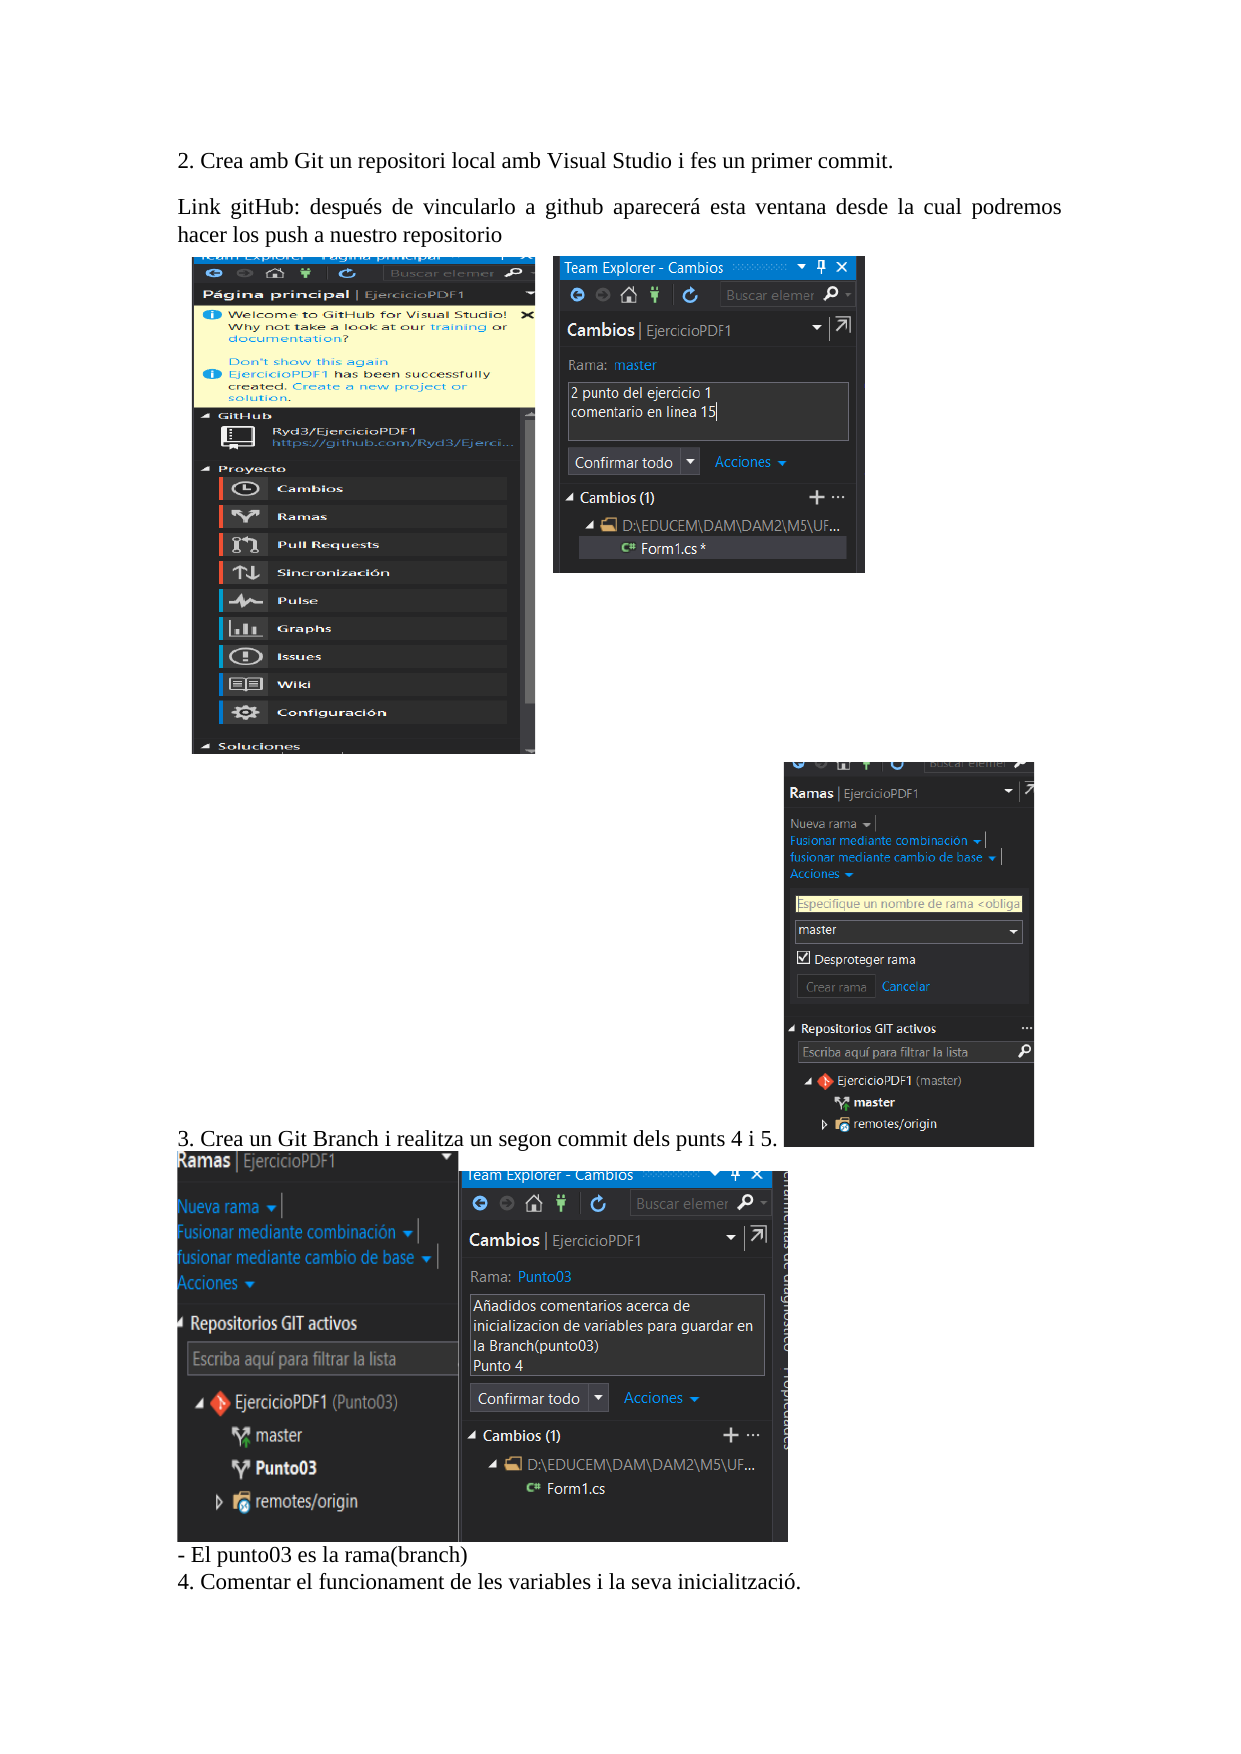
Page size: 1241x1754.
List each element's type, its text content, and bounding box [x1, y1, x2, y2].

text 2. Crea amb Git un repositori local amb Visual Studio i fes un primer commit. [177, 148, 1063, 174]
text 4. Comentar el funcionament de les variables i la seva inicialització. [177, 1568, 1063, 1594]
picture [191, 257, 536, 754]
text Link gitHub: después de vincularlo a github aparecerá esta ventana desde la cual podremos hacer los push a nuestro repositorio [177, 193, 1063, 247]
picture [553, 256, 865, 573]
picture [177, 1151, 788, 1542]
picture [783, 762, 1035, 1147]
text - El punto03 es la rama(branch) [177, 1541, 1063, 1568]
